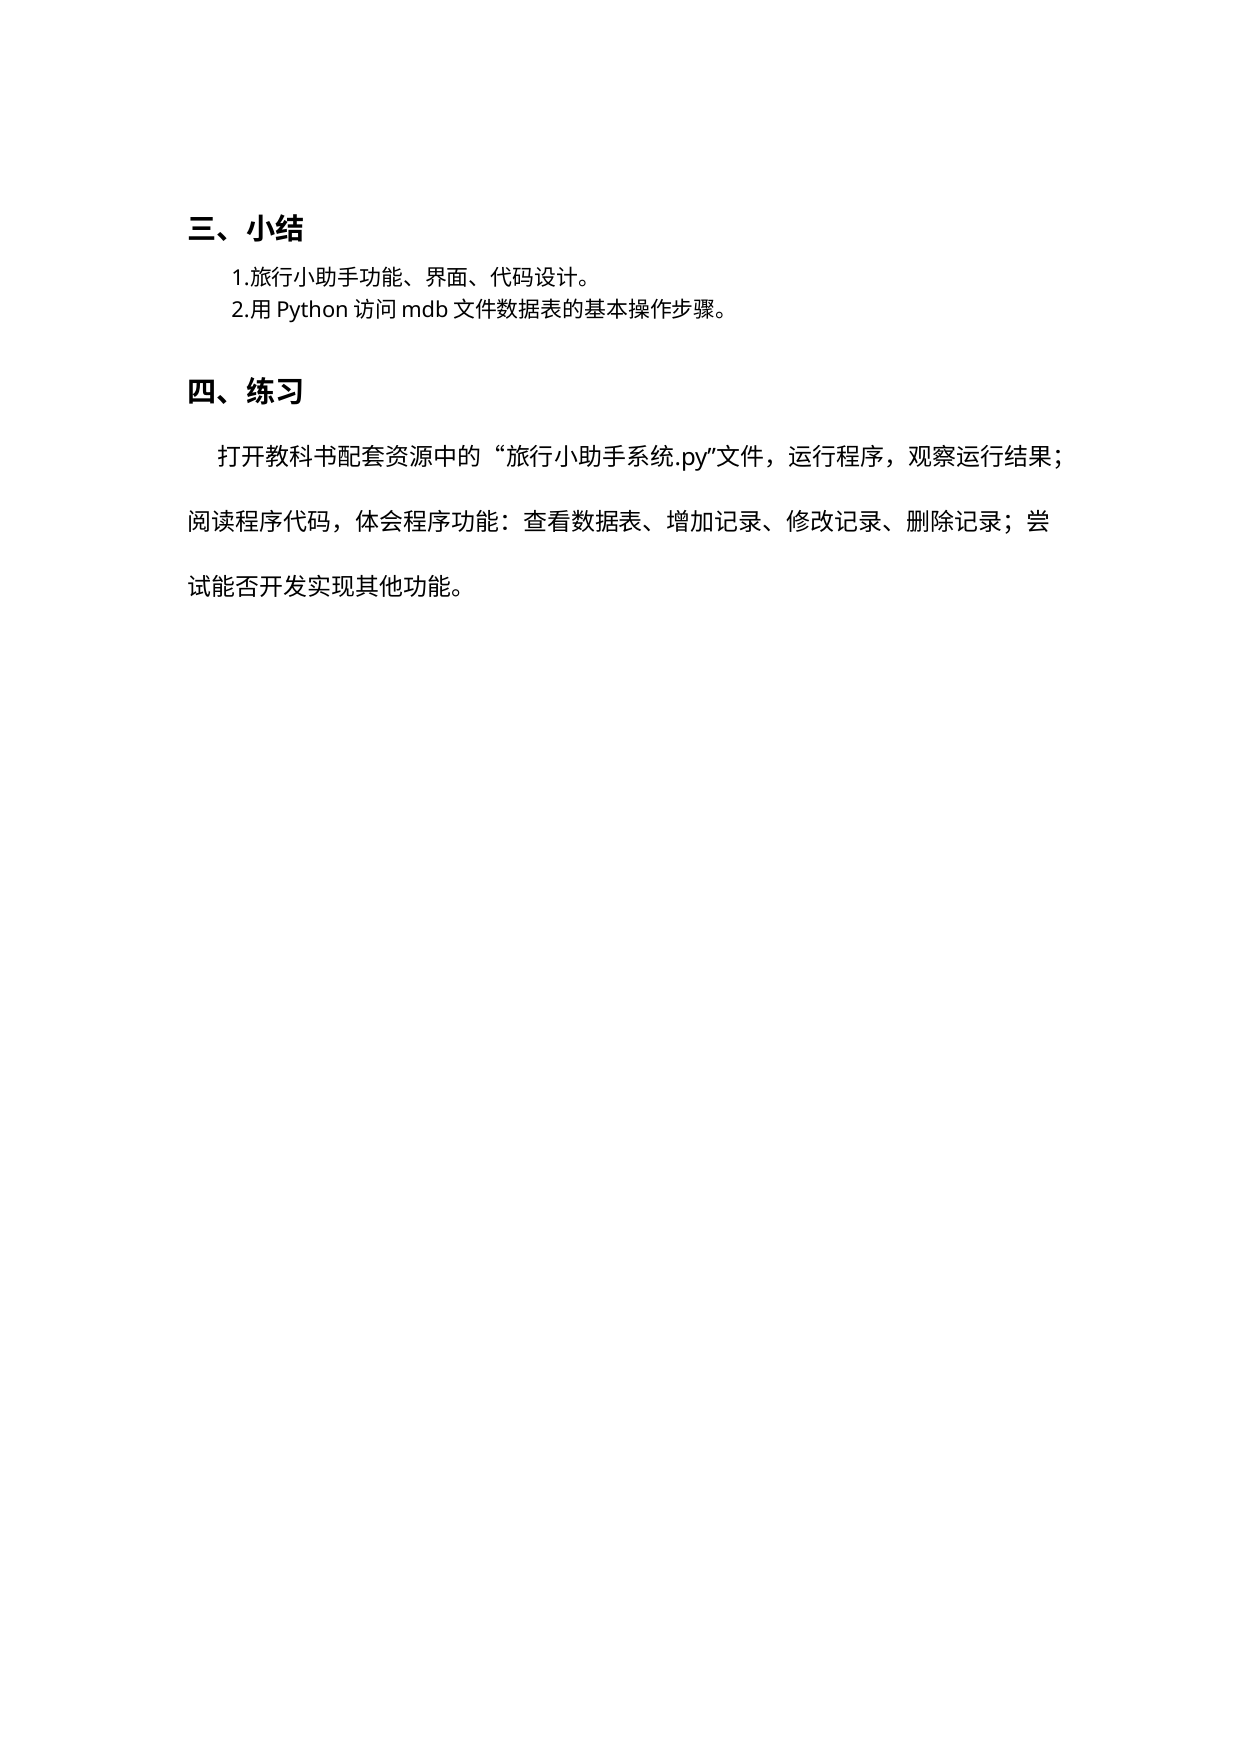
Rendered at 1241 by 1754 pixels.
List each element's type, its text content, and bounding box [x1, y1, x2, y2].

text 2.用Python访问mdb文件数据表的基本操作步骤。 [187, 292, 1053, 324]
text 四、练习 [187, 357, 1053, 422]
text 三、小结 [187, 194, 1053, 259]
text 1.旅行小助手功能、界面、代码设计。 [187, 259, 1053, 292]
text 打开教科书配套资源中的“旅行小助手系统.py”文件，运行程序，观察运行结果；阅读程序代码，体会程序功能：查看数据表、增加记录、修改记录、删除记录；尝试能否开发实现其他功能。 [187, 422, 1053, 617]
